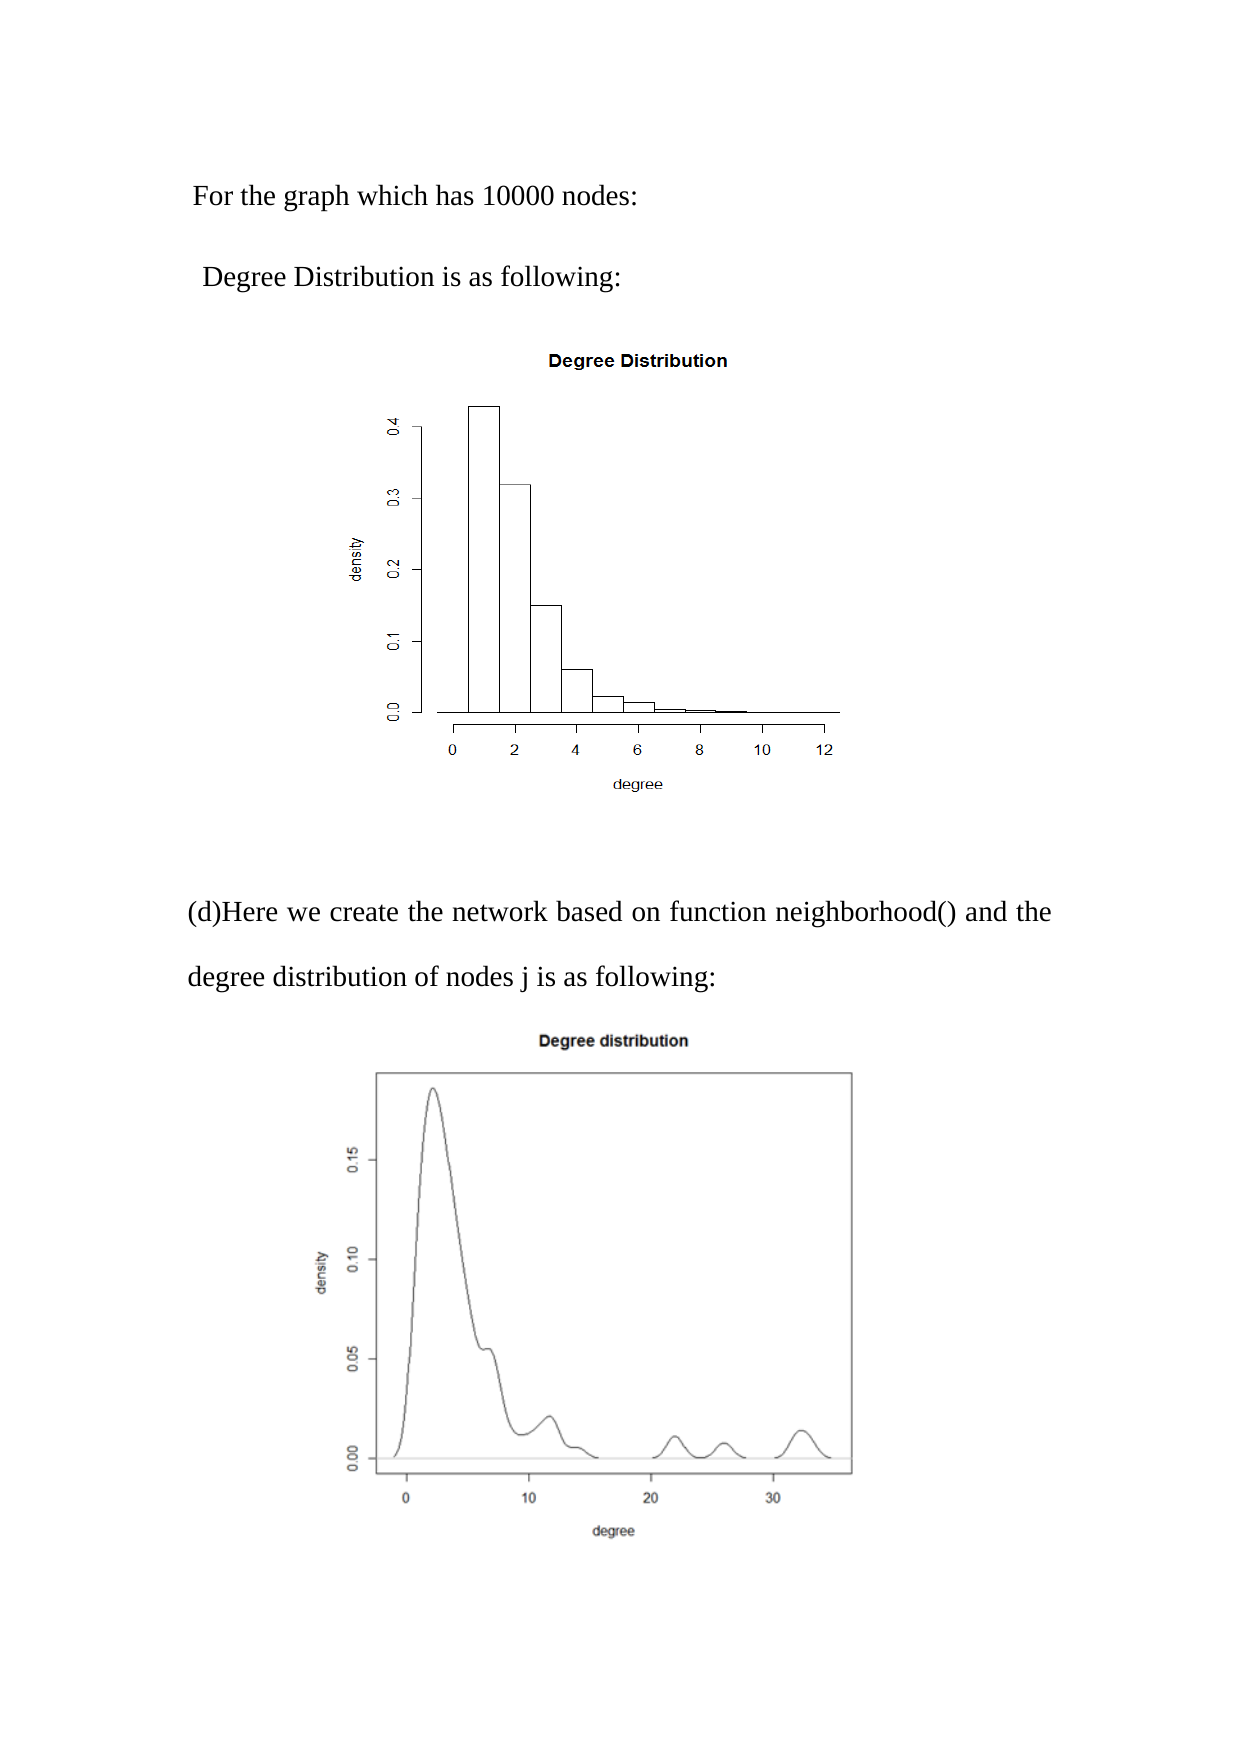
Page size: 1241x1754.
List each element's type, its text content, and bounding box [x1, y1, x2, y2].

text Degree Distribution is as following: [187, 244, 1053, 309]
text (d)Here we create the network based on function neighborhood() and the degree distribution of nodes j is as following: [187, 878, 1053, 1008]
picture [295, 1008, 945, 1547]
text For the graph which has 10000 nodes: [187, 162, 1053, 227]
picture [343, 325, 897, 810]
